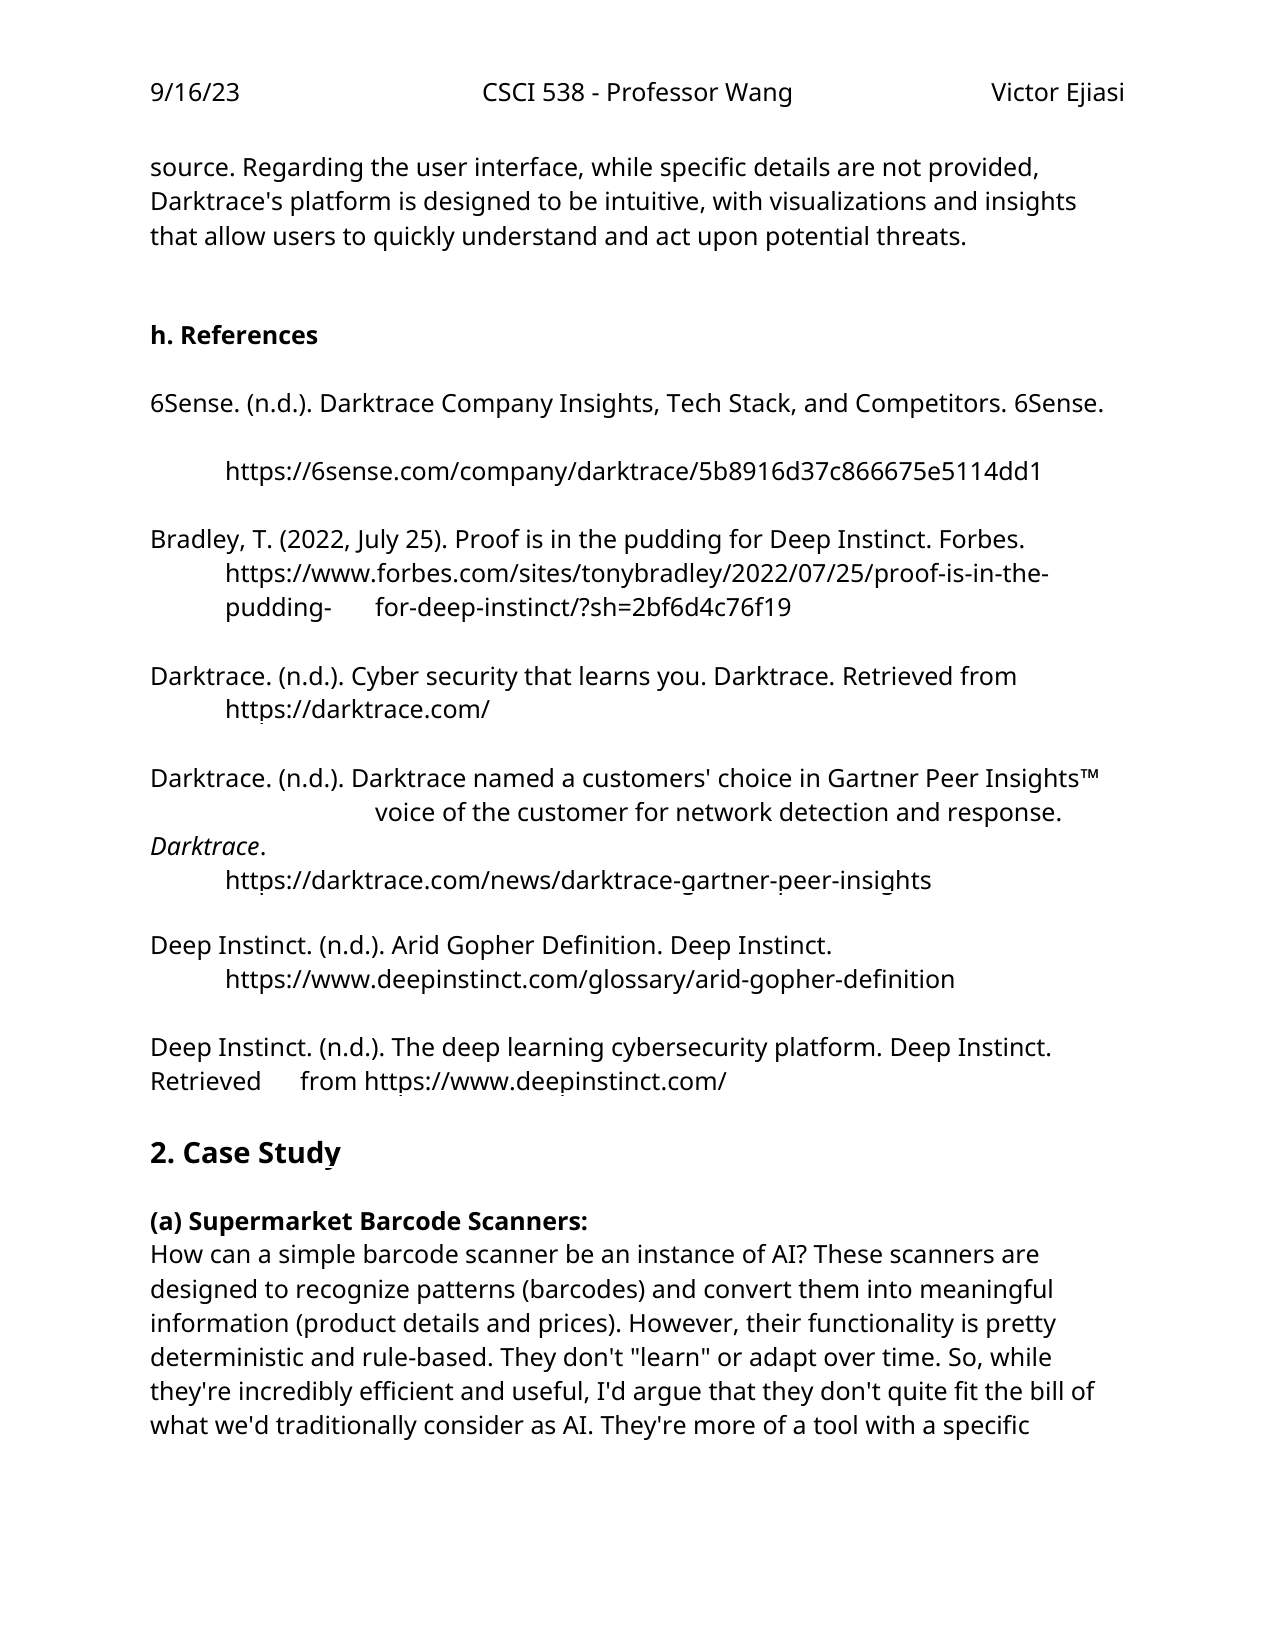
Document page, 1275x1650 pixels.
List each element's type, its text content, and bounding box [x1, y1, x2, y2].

text https://darktrace.com/news/darktrace-gartner-peer-insights [150, 862, 1125, 928]
text https://www.deepinstinct.com/glossary/arid-gopher-definition [150, 962, 1125, 996]
text Darktrace. (n.d.). Darktrace named a customers' choice in Gartner Peer Insights™ voice of the customer for network detection and response. Darktrace. [150, 760, 1125, 862]
text Bradley, T. (2022, July 25). Proof is in the pudding for Deep Instinct. Forbes. [150, 522, 1125, 556]
text 2. Case Study [150, 1132, 1125, 1203]
text https://darktrace.com/ [150, 692, 1125, 726]
text Deep Instinct. (n.d.). Arid Gopher Definition. Deep Instinct. [150, 928, 1125, 962]
text 6Sense. (n.d.). Darktrace Company Insights, Tech Stack, and Competitors. 6Sense. https://6sense.com/company/darktrace/5b8916d37c866675e5114dd1 [150, 386, 1125, 488]
text https://www.forbes.com/sites/tonybradley/2022/07/25/proof-is-in-the-pudding- for-deep-instinct/?sh=2bf6d4c76f19 [225, 556, 1125, 624]
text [150, 150, 1125, 317]
text Deep Instinct. (n.d.). The deep learning cybersecurity platform. Deep Instinct. Retrieved from https://www.deepinstinct.com/ [150, 1030, 1125, 1098]
text (a) Supermarket Barcode Scanners: [150, 1203, 1125, 1237]
text Darktrace. (n.d.). Cyber security that learns you. Darktrace. Retrieved from [150, 658, 1125, 692]
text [150, 1237, 1125, 1442]
text h. References [150, 317, 1125, 352]
